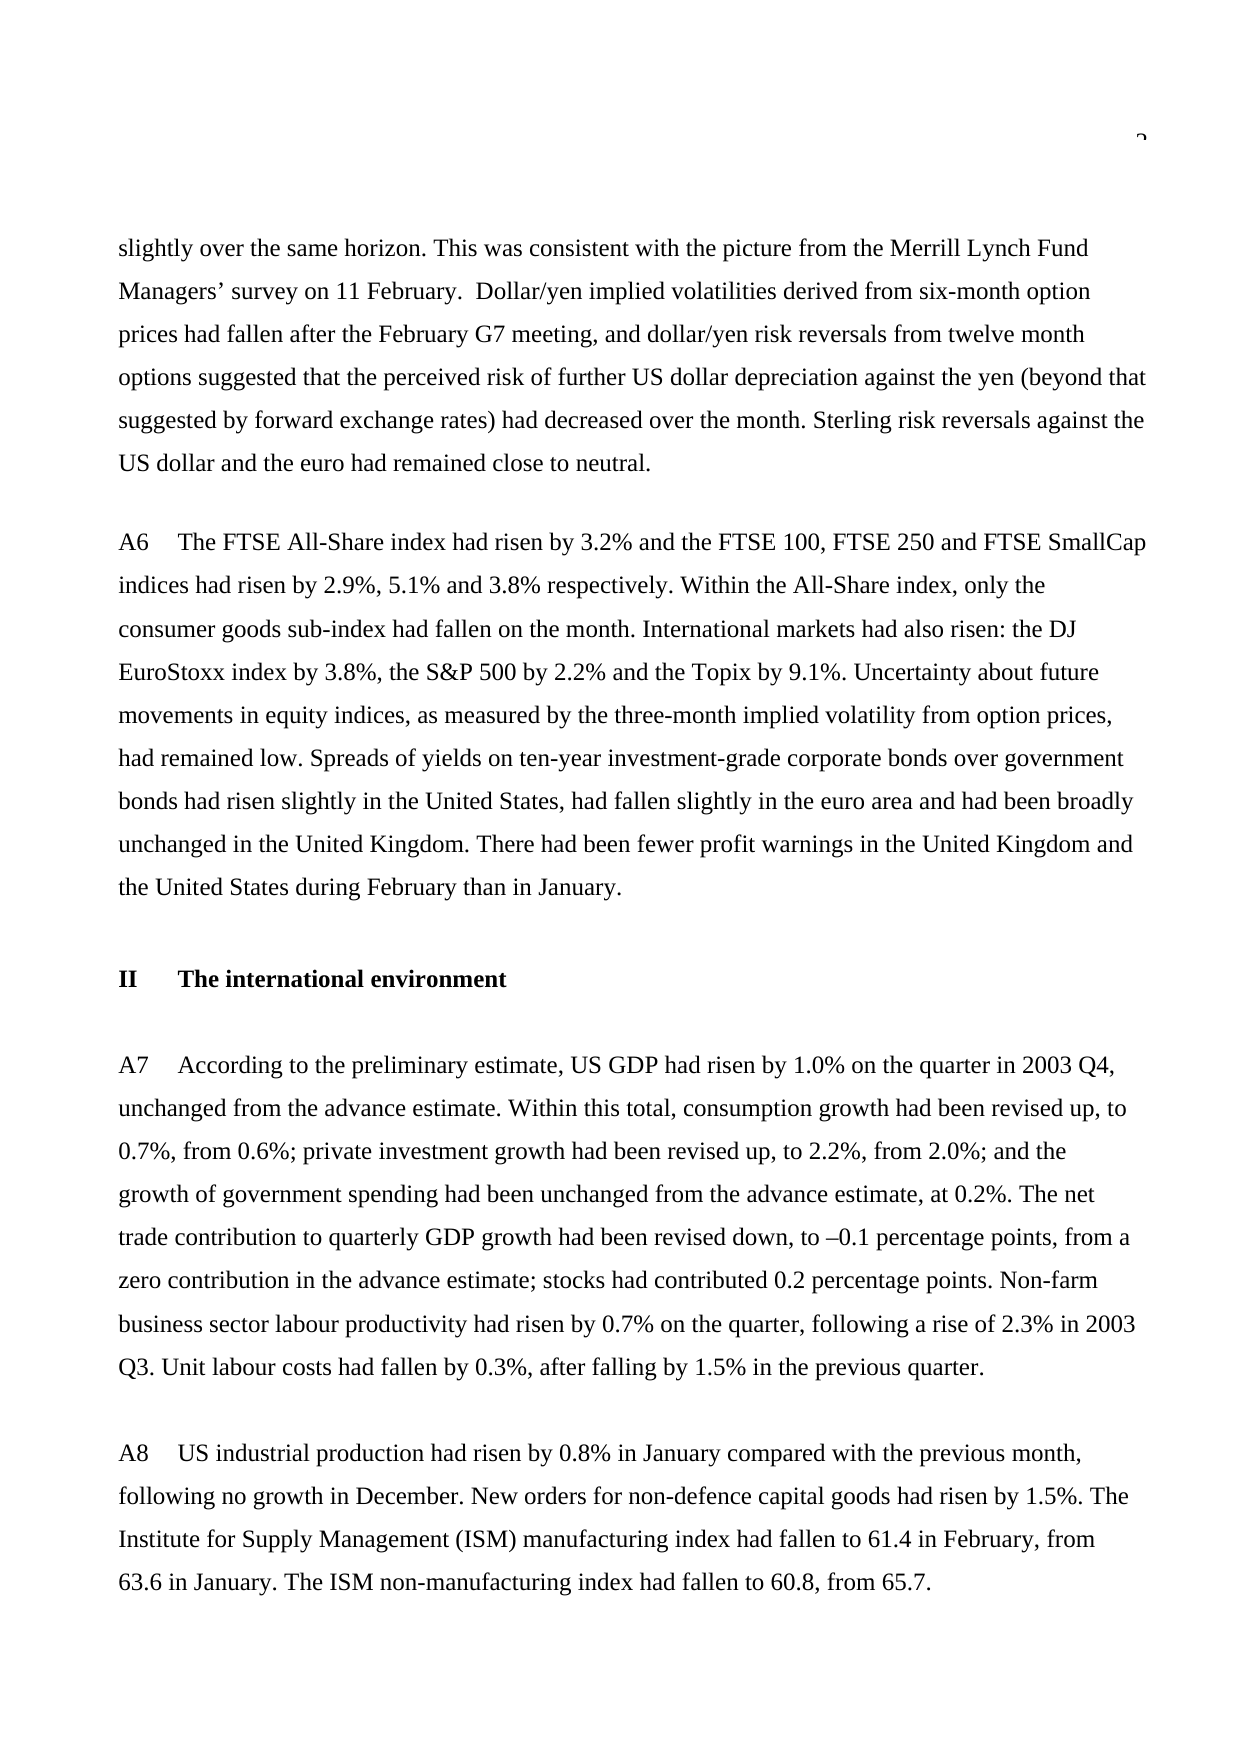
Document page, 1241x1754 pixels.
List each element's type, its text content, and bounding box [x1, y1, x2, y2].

text A8 US industrial production had risen by 0.8% in January compared with the previous month, following no growth in December. New orders for non-defence capital goods had risen by 1.5%. The Institute for Supply Management (ISM) manufacturing index had fallen to 61.4 in February, from [118, 1438, 1139, 1553]
text slightly over the same horizon. This was consistent with the picture from the Merrill Lynch Fund Managers’ survey on 11 February. Dollar/yen implied volatilities derived from six-month option prices had fallen after the February G7 meeting, and dollar/yen risk reversals from twelve month options suggested that the perceived risk of further US dollar depreciation against the yen (beyond that suggested by forward exchange rates) had decreased over the month. Sterling risk reversals against the US dollar and the euro had remained close to neutral. [118, 233, 1151, 477]
subtitle The international environment [118, 964, 1163, 992]
text A6 The FTSE All-Share index had risen by 3.2% and the FTSE 100, FTSE 250 and FTSE SmallCap indices had risen by 2.9%, 5.1% and 3.8% respectively. Within the All-Share index, only the consumer goods sub-index had fallen on the month. International markets had also risen: the DJ EuroStoxx index by 3.8%, the S&P 500 by 2.2% and the Topix by 9.1%. Uncertainty about future movements in equity indices, as measured by the three-month implied volatility from option prices, had remained low. Spreads of yields on ten-year investment-grade corporate bonds over government bonds had risen slightly in the United States, had fallen slightly in the euro area and had been broadly unchanged in the United Kingdom. There had been fewer profit warnings in the United Kingdom and the United States during February than in January. [118, 527, 1148, 901]
text A7 According to the preliminary estimate, US GDP had risen by 1.0% on the quarter in 2003 Q4, unchanged from the advance estimate. Within this total, consumption growth had been revised up, to 0.7%, from 0.6%; private investment growth had been revised up, to 2.2%, from 2.0%; and the growth of government spending had been unchanged from the advance estimate, at 0.2%. The net trade contribution to quarterly GDP growth had been revised down, to –0.1 percentage points, from a zero contribution in the advance estimate; stocks had contributed 0.2 percentage points. Non-farm business sector labour productivity had risen by 0.7% on the quarter, following a rise of 2.3% in 2003 Q3. Unit labour costs had fallen by 0.3%, after falling by 1.5% in the previous quarter. [118, 1050, 1137, 1381]
text 63.6 in January. The ISM non-manufacturing index had fallen to 60.8, from 65.7. [118, 1567, 1163, 1596]
